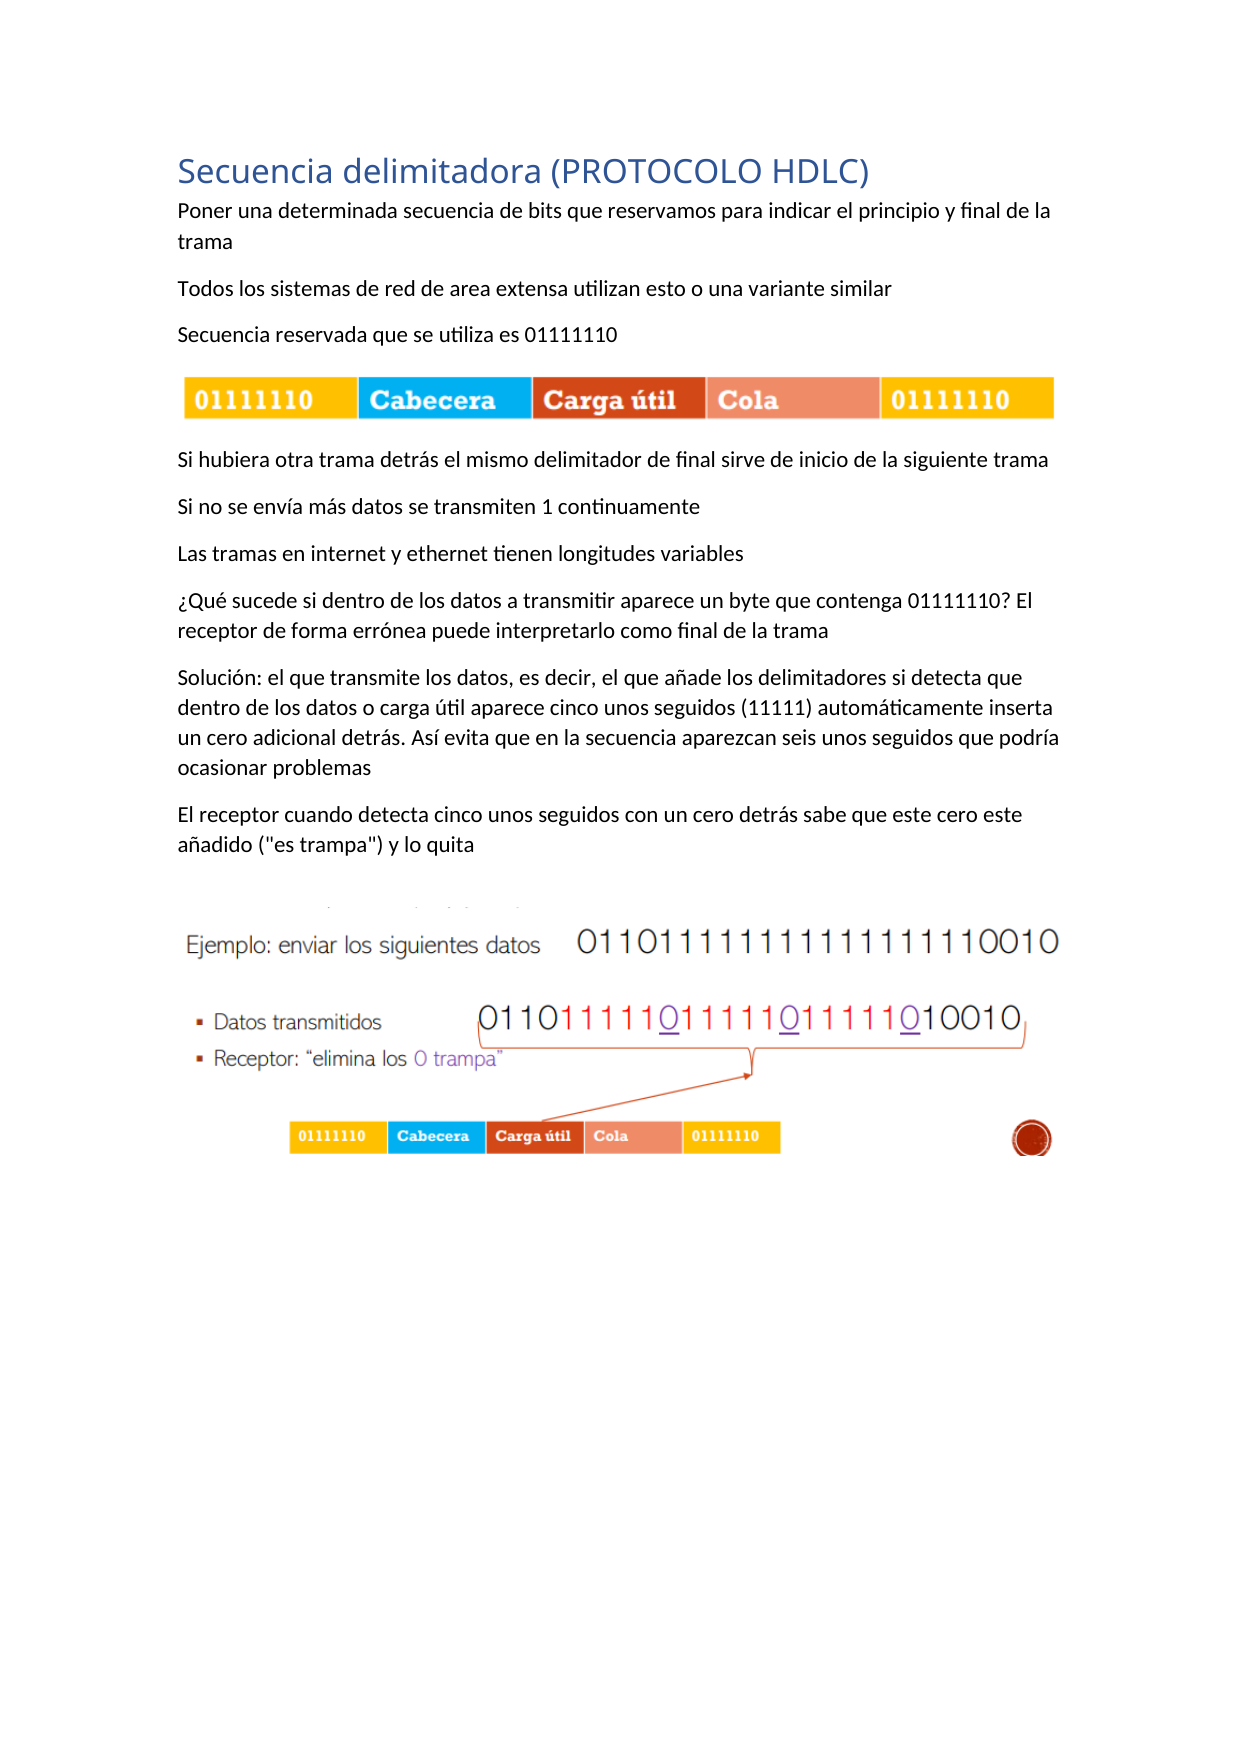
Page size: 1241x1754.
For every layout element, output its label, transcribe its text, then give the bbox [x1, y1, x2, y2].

picture [177, 367, 1063, 427]
text Las tramas en internet y ethernet tienen longitudes variables [177, 539, 1063, 567]
text Si no se envía más datos se transmiten 1 continuamente [177, 492, 1063, 520]
text Si hubiera otra trama detrás el mismo delimitador de final sirve de inicio de la siguiente trama [177, 445, 1063, 473]
picture [177, 907, 1063, 1156]
text El receptor cuando detecta cinco unos seguidos con un cero detrás sabe que este cero este añadido ("es trampa") y lo quita [177, 800, 1063, 858]
text Solución: el que transmite los datos, es decir, el que añade los delimitadores si detecta que dentro de los datos o carga útil aparece cinco unos seguidos (11111) automáticamente inserta un cero adicional detrás. Así evita que en la secuencia aparezcan seis unos seguidos que podría ocasionar problemas [177, 663, 1063, 781]
text Todos los sistemas de red de area extensa utilizan esto o una variante similar [177, 274, 1063, 302]
text Secuencia reservada que se utiliza es 01111110 [177, 321, 1063, 348]
text ¿Qué sucede si dentro de los datos a transmitir aparece un byte que contenga 01111110? El receptor de forma errónea puede interpretarlo como final de la trama [177, 586, 1063, 644]
subtitle Secuencia delimitadora (PROTOCOLO HDLC) [177, 148, 1063, 193]
text Poner una determinada secuencia de bits que reservamos para indicar el principio y final de la trama [177, 197, 1063, 255]
